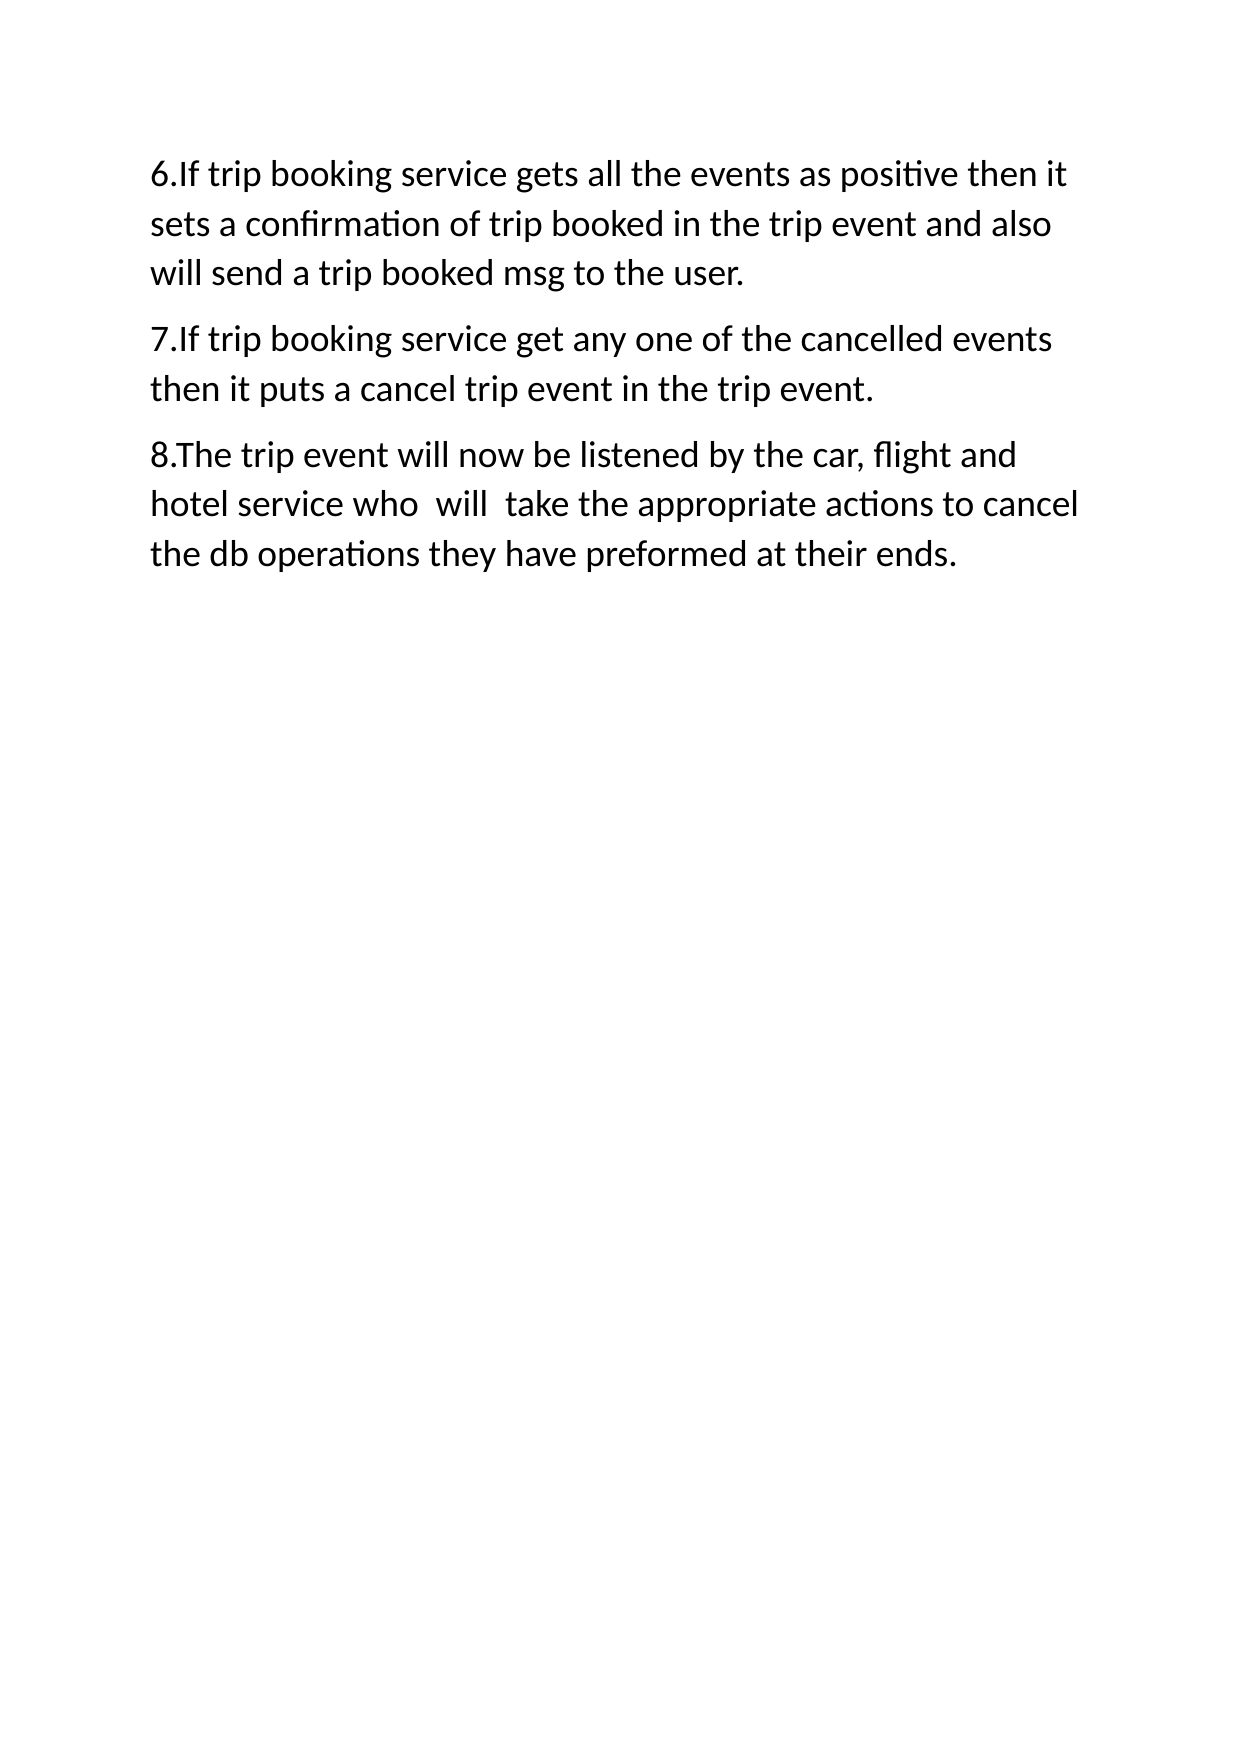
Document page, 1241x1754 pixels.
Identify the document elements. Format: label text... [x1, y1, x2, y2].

text 6.If trip booking service gets all the events as positive then it sets a confirmation of trip booked in the trip event and also will send a trip booked msg to the user. [150, 150, 1090, 295]
text 8.The trip event will now be listened by the car, flight and hotel service who will take the appropriate actions to cancel the db operations they have preformed at their ends. [150, 431, 1090, 576]
text 7.If trip booking service get any one of the cancelled events then it puts a cancel trip event in the trip event. [150, 315, 1090, 410]
